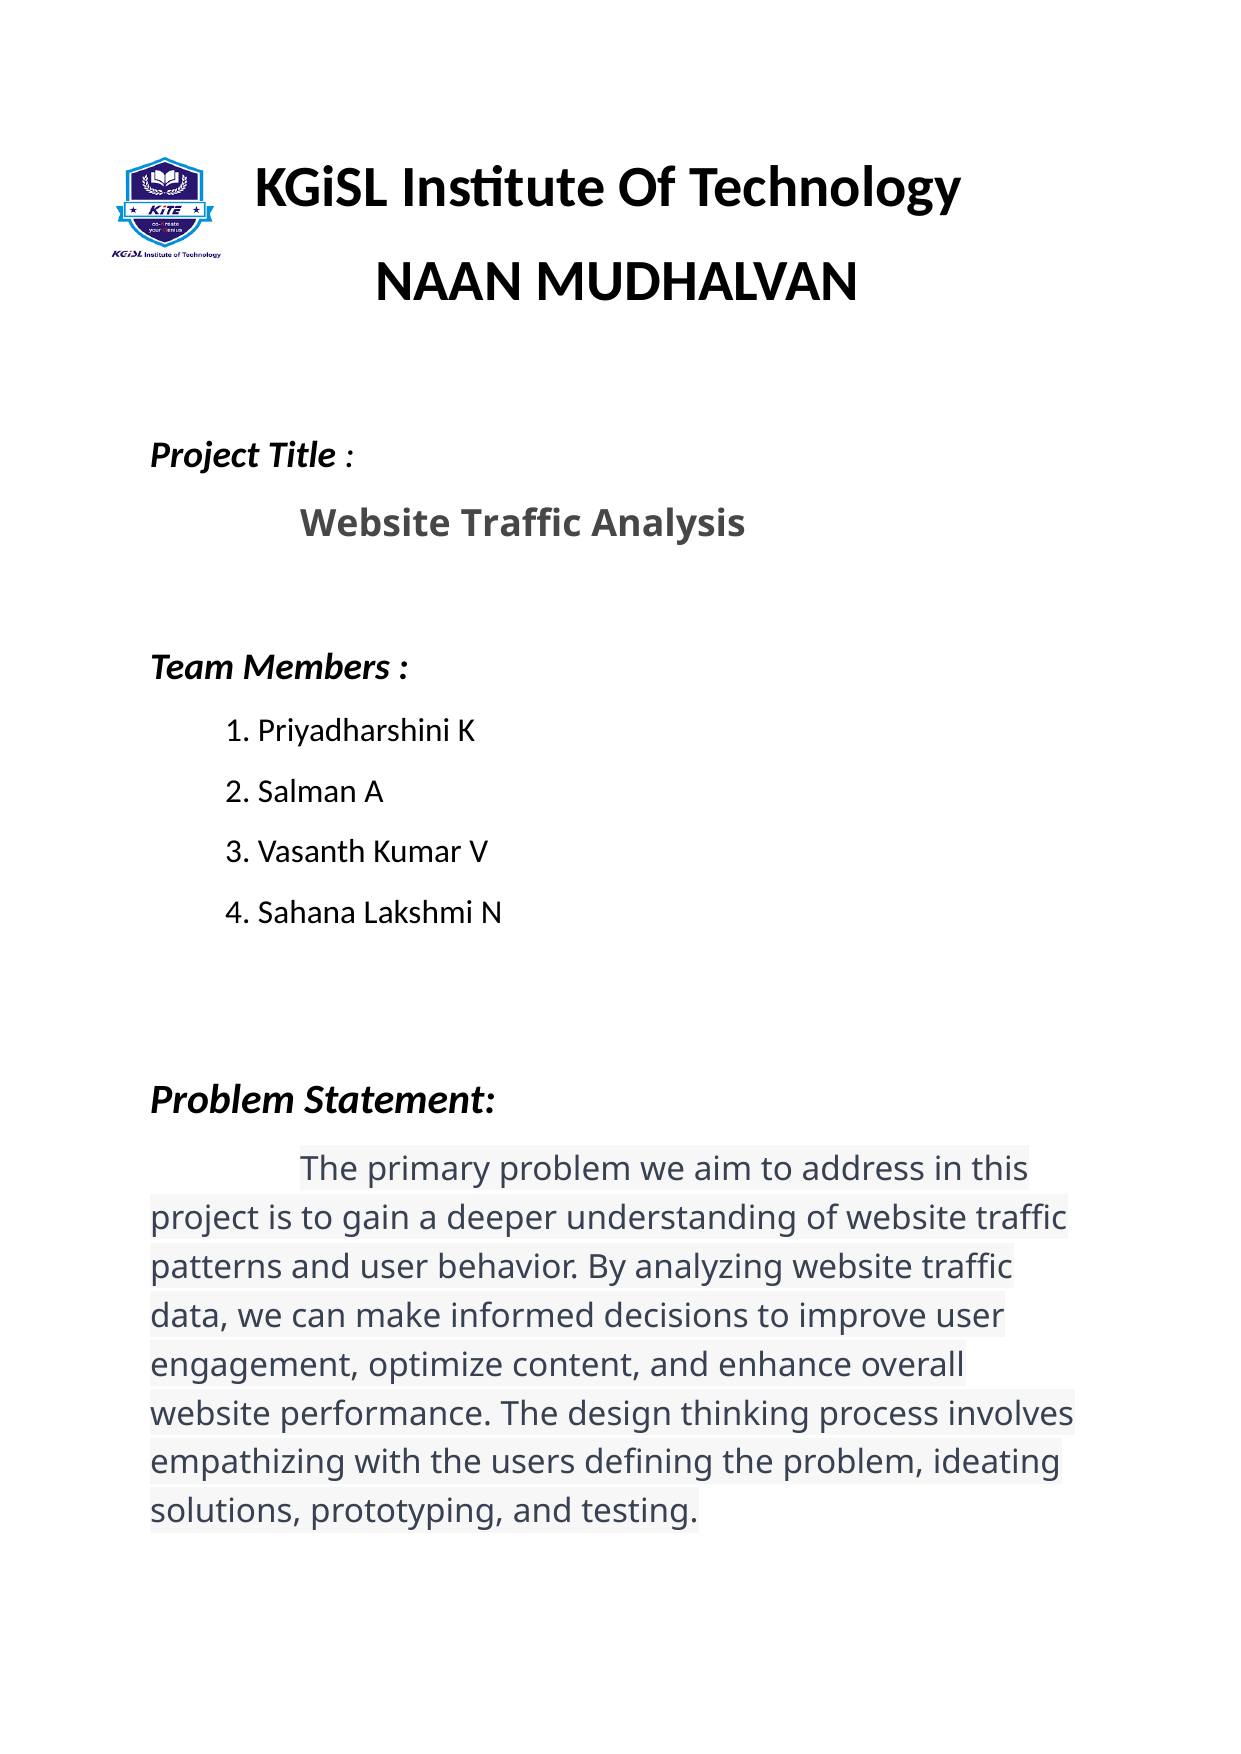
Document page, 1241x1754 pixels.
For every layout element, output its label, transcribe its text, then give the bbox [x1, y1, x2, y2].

text 2. Salman A [150, 770, 1090, 811]
text 3. Vasanth Kumar V [150, 830, 1090, 871]
text KGiSL Institute Of Technology [237, 150, 1090, 221]
text Problem Statement: [150, 1073, 1090, 1124]
text 1. Priyadharshini K [150, 709, 1090, 749]
text 4. Sahana Lakshmi N [150, 891, 1090, 932]
text Project Title : [150, 431, 1090, 476]
text Team Members : [150, 643, 1090, 688]
subtitle Website Traffic Analysis [150, 497, 1090, 548]
text The primary problem we aim to address in this project is to gain a deeper understanding of website traffic patterns and user behavior. By analyzing website traffic data, we can make informed decisions to improve user engagement, optimize content, and enhance overall website performance. The design thinking process involves empathizing with the users defining the problem, ideating solutions, prototyping, and testing. [150, 1144, 1090, 1533]
text NAAN MUDHALVAN [150, 243, 1090, 315]
picture [90, 150, 237, 282]
